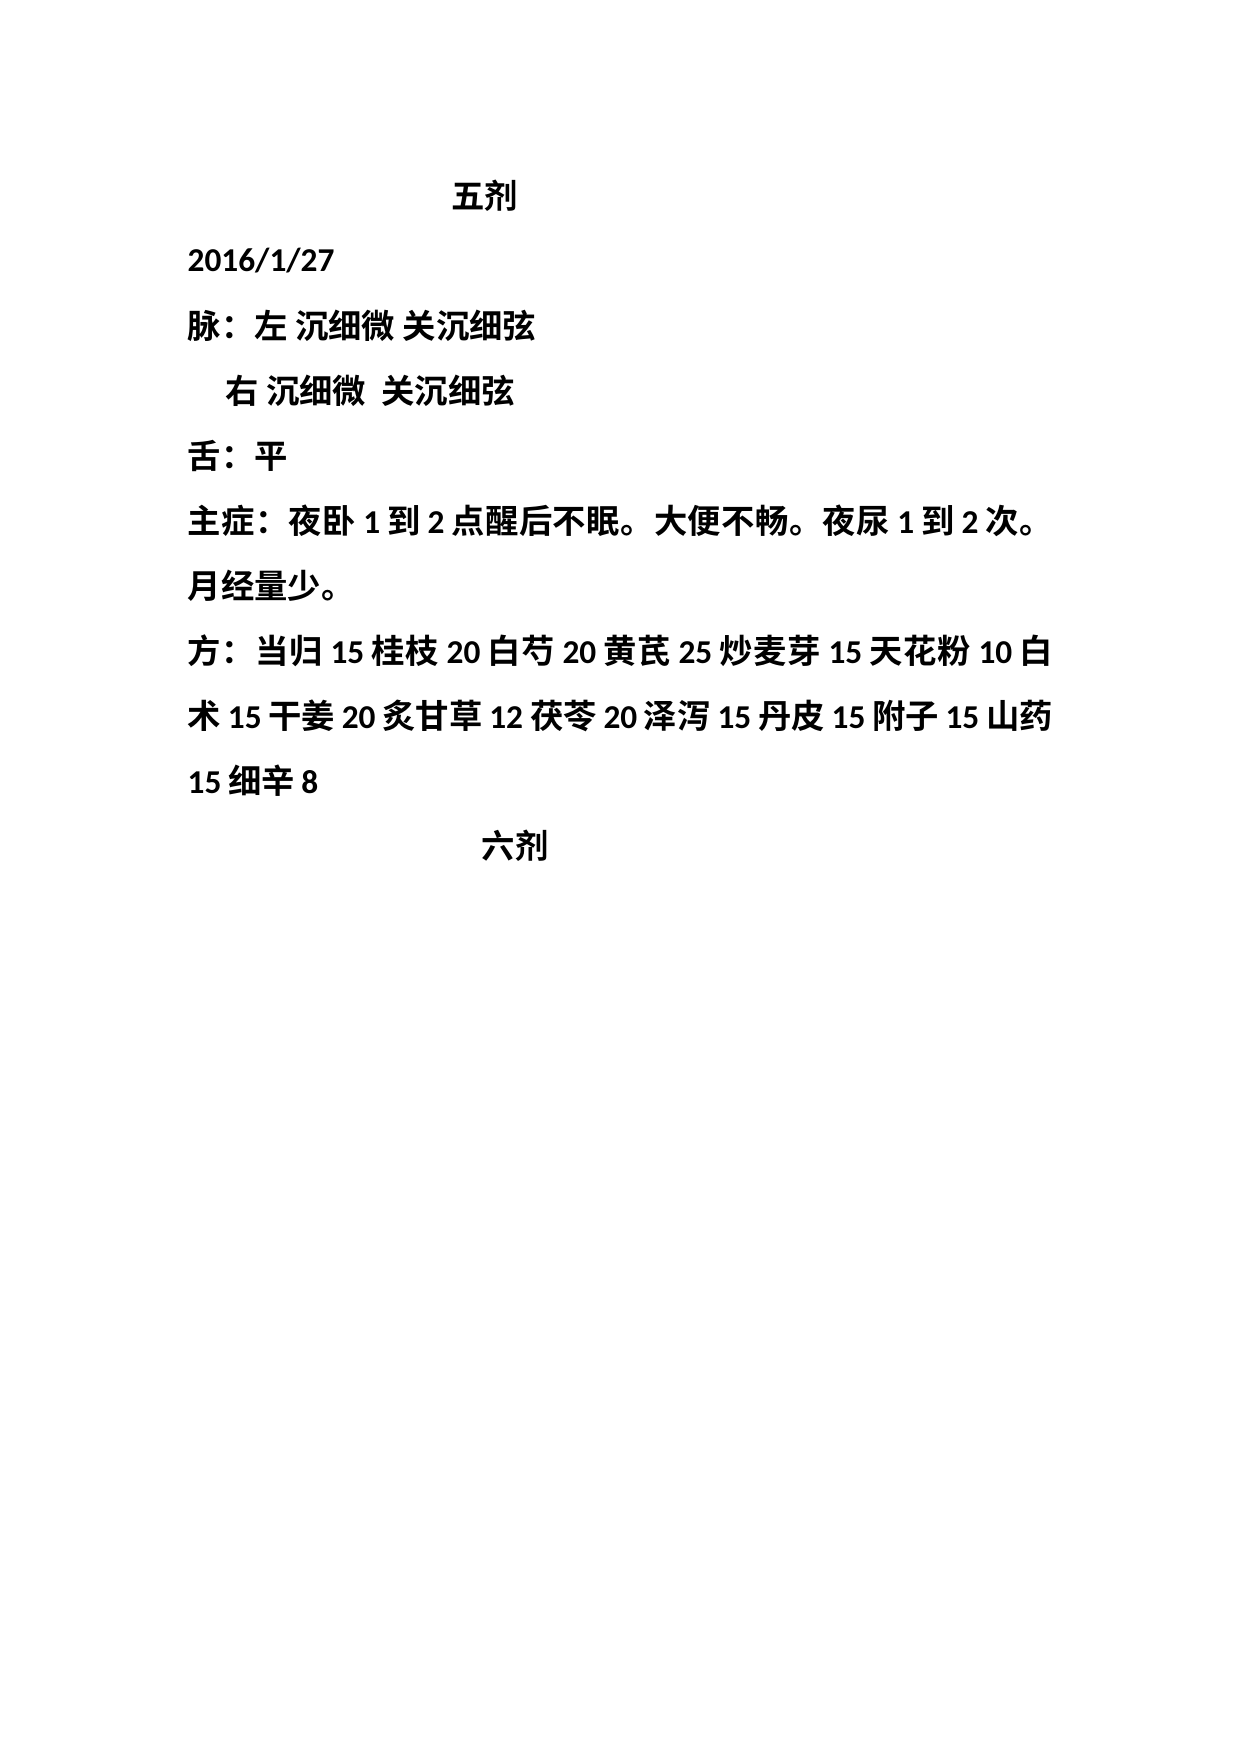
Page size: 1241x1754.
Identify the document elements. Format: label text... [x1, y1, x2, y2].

text 2016/1/27 [187, 227, 1053, 292]
text 五剂 [187, 162, 1053, 227]
text 右 沉细微 关沉细弦 [187, 357, 1053, 422]
text 舌：平 [187, 422, 1053, 487]
text 六剂 [187, 812, 1053, 877]
text 脉：左 沉细微 关沉细弦 [187, 292, 1053, 357]
text 方：当归15桂枝20白芍20黄芪25炒麦芽15天花粉10白术15干姜20炙甘草12茯苓20泽泻15丹皮15附子15山药15细辛8 [187, 617, 1053, 812]
text 主症：夜卧1到2点醒后不眠。大便不畅。夜尿1到2次。月经量少。 [187, 487, 1053, 617]
